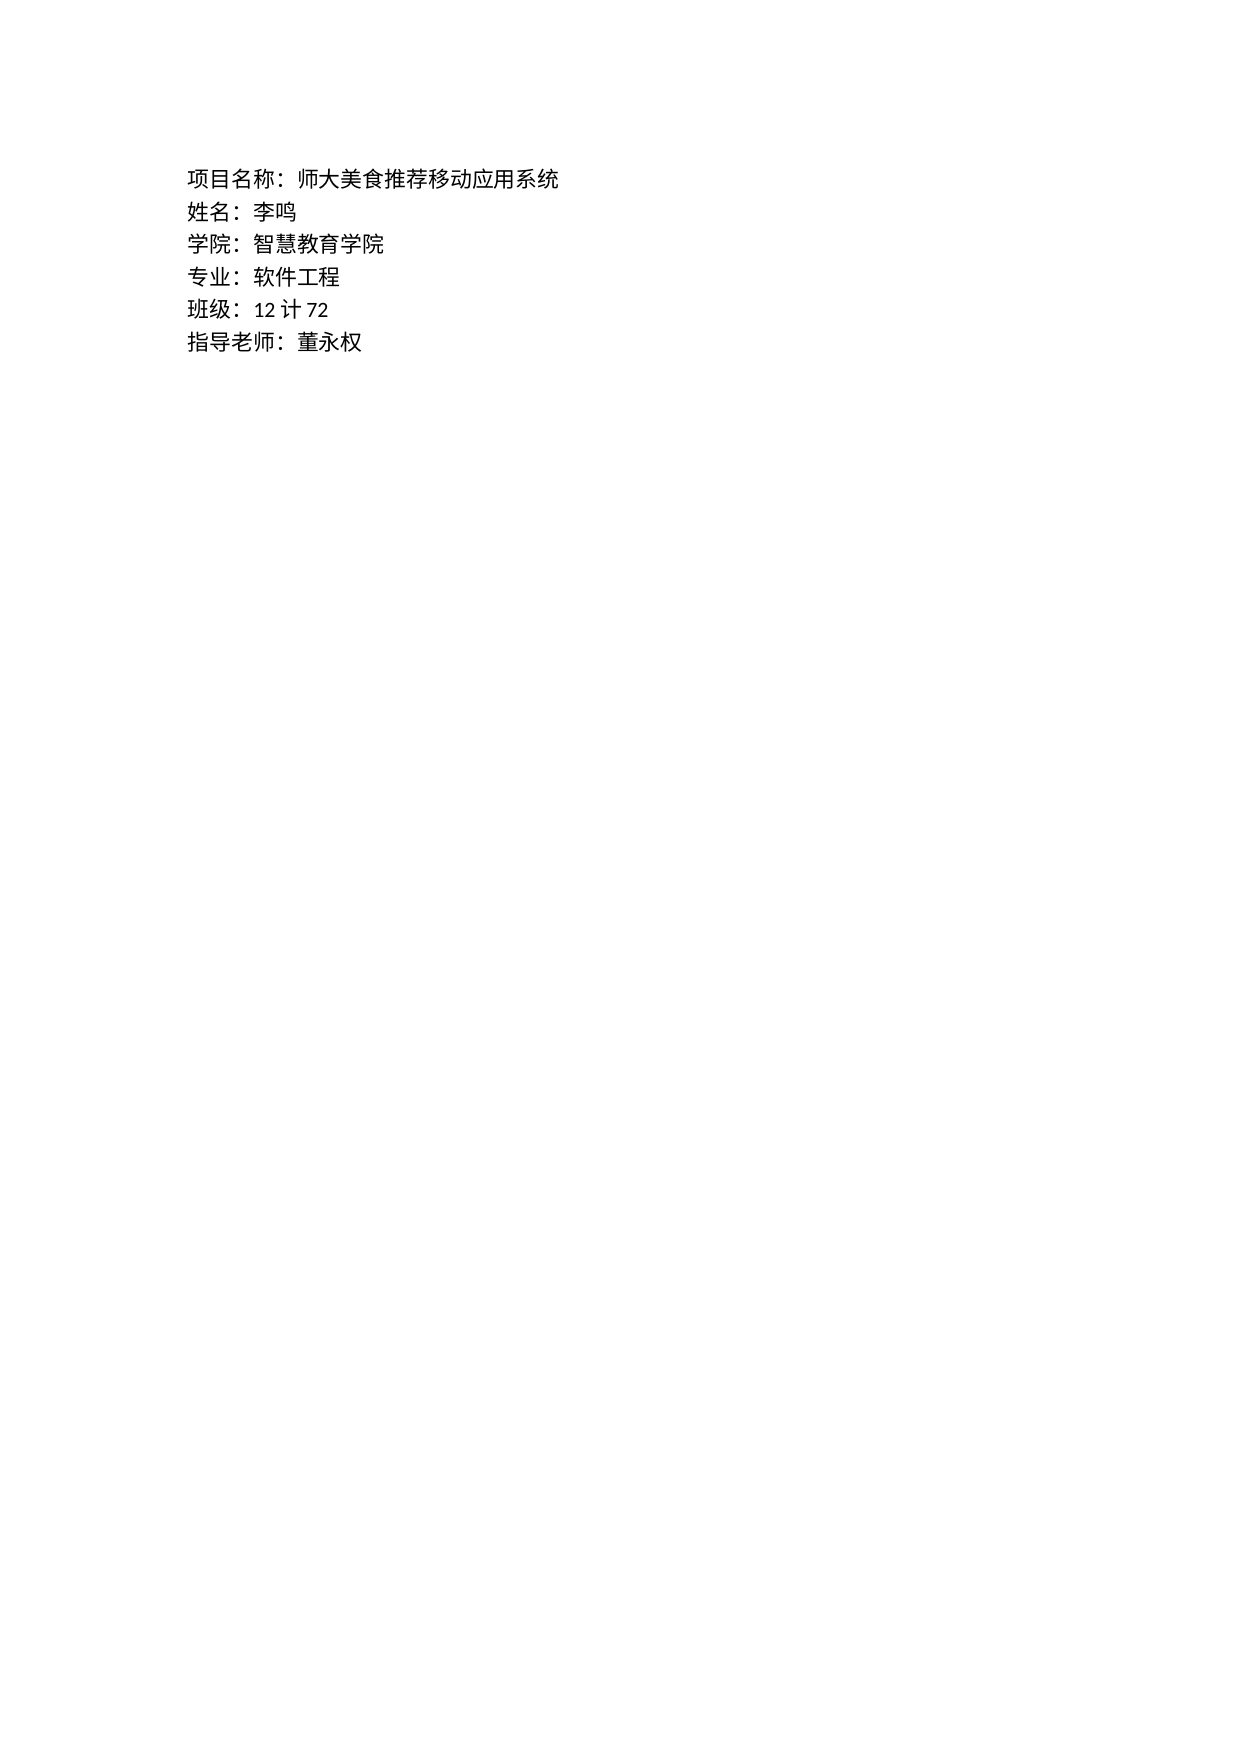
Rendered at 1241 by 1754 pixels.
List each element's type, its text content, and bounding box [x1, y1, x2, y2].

text 专业：软件工程 [187, 259, 1053, 292]
text 学院：智慧教育学院 [187, 227, 1053, 259]
text 项目名称：师大美食推荐移动应用系统 [187, 162, 1053, 194]
text 指导老师：董永权 [187, 324, 1053, 357]
text 姓名：李鸣 [187, 194, 1053, 227]
text 班级：12计72 [187, 292, 1053, 324]
